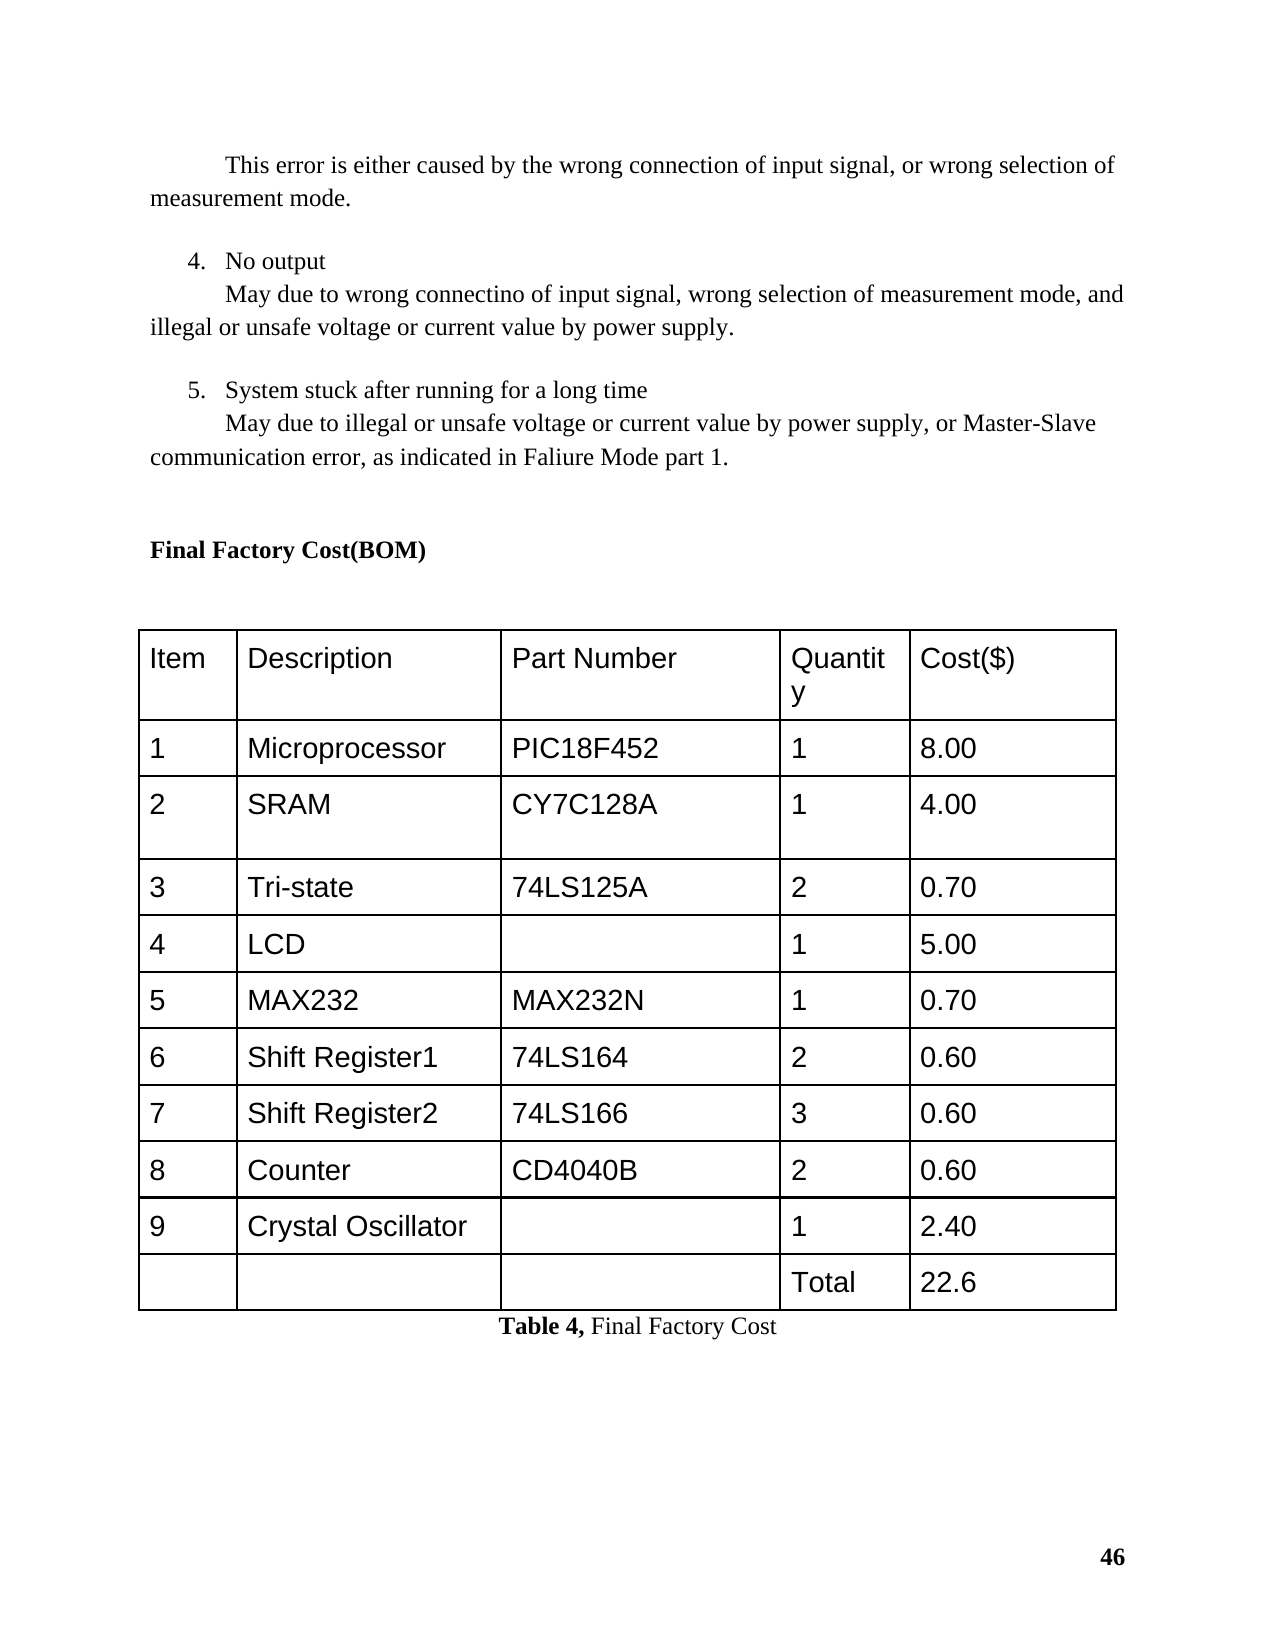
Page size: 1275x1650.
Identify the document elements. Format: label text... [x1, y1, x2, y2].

table_cell LCD [238, 916, 500, 971]
table_cell Shift Register1 [238, 1029, 500, 1083]
table_cell 1 [781, 777, 909, 858]
table_cell SRAM [238, 777, 500, 858]
table_cell [238, 1255, 500, 1309]
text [150, 150, 1125, 212]
table_cell [140, 1255, 236, 1309]
table_cell 1 [140, 721, 236, 775]
table_cell 6 [140, 1029, 236, 1083]
table_cell 0.60 [911, 1142, 1115, 1196]
table_cell 8 [140, 1142, 236, 1196]
table_cell 74LS164 [502, 1029, 779, 1083]
table_header Quantity [781, 631, 909, 718]
table_cell 9 [140, 1199, 236, 1253]
table_cell 5.00 [911, 916, 1115, 971]
table_header Item [140, 631, 236, 718]
text Table 4, Final Factory Cost [150, 1311, 1125, 1340]
table_cell 3 [781, 1086, 909, 1140]
table_cell Counter [238, 1142, 500, 1196]
text May due to wrong connectino of input signal, wrong selection of measurement mode, and illegal or unsafe voltage or current value by power supply. [150, 279, 1125, 341]
table_cell 1 [781, 916, 909, 971]
table_cell 3 [140, 860, 236, 914]
table_header Part Number [502, 631, 779, 718]
table_cell 2 [781, 860, 909, 914]
table_cell [502, 1199, 779, 1253]
table_cell 7 [140, 1086, 236, 1140]
table_cell MAX232N [502, 973, 779, 1027]
table_cell 74LS166 [502, 1086, 779, 1140]
table_cell CD4040B [502, 1142, 779, 1196]
table_cell 2 [140, 777, 236, 858]
table_cell 2 [781, 1142, 909, 1196]
table_cell Tri-state [238, 860, 500, 914]
table_cell 0.60 [911, 1029, 1115, 1083]
table_cell 5 [140, 973, 236, 1027]
table_cell 4.00 [911, 777, 1115, 858]
table_header Cost($) [911, 631, 1115, 718]
table_cell PIC18F452 [502, 721, 779, 775]
table_cell Crystal Oscillator [238, 1199, 500, 1253]
table_cell 1 [781, 721, 909, 775]
table_cell 1 [781, 1199, 909, 1253]
table_cell 0.70 [911, 973, 1115, 1027]
list No output [187, 246, 1125, 275]
text May due to illegal or unsafe voltage or current value by power supply, or Master-Slave communication error, as indicated in Faliure Mode part 1. [150, 408, 1125, 470]
table_cell Microprocessor [238, 721, 500, 775]
table_cell 8.00 [911, 721, 1115, 775]
table_cell Shift Register2 [238, 1086, 500, 1140]
table_cell MAX232 [238, 973, 500, 1027]
list System stuck after running for a long time [187, 376, 1125, 404]
table_cell 22.6 [911, 1255, 1115, 1309]
table_header Description [238, 631, 500, 718]
table_cell 74LS125A [502, 860, 779, 914]
table_cell 4 [140, 916, 236, 971]
table_cell Total [781, 1255, 909, 1309]
table_cell CY7C128A [502, 777, 779, 858]
table_cell [502, 916, 779, 971]
text Final Factory Cost(BOM) [150, 535, 1125, 564]
table_cell 2.40 [911, 1199, 1115, 1253]
table_cell 1 [781, 973, 909, 1027]
table_cell 2 [781, 1029, 909, 1083]
table_cell 0.70 [911, 860, 1115, 914]
table_cell [502, 1255, 779, 1309]
table_cell 0.60 [911, 1086, 1115, 1140]
